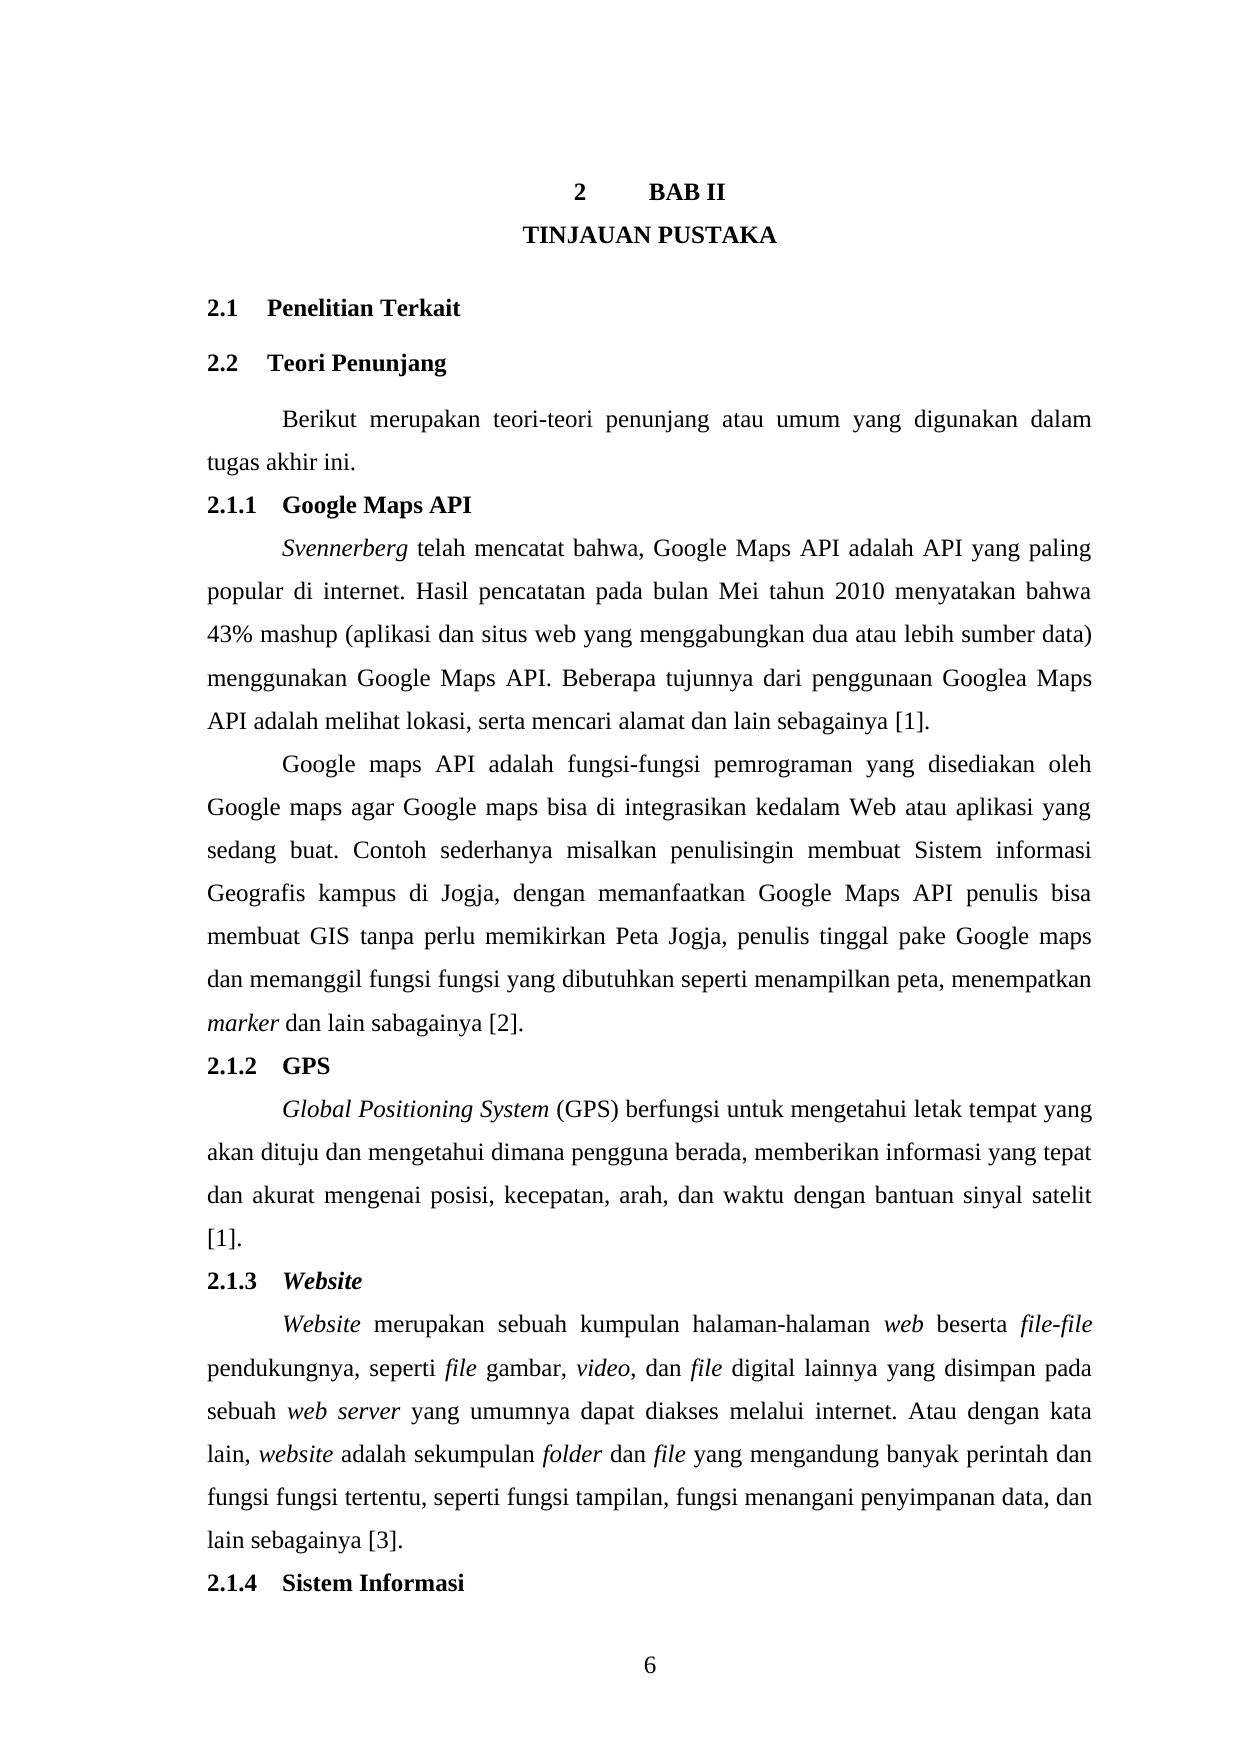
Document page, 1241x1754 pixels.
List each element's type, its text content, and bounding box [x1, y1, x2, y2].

text Svennerberg telah mencatat bahwa, Google Maps API adalah API yang paling popular di internet. Hasil pencatatan pada bulan Mei tahun 2010 menyatakan bahwa 43% mashup (aplikasi dan situs web yang menggabungkan dua atau lebih sumber data) menggunakan Google Maps API. Beberapa tujunnya dari penggunaan Googlea Maps API adalah melihat lokasi, serta mencari alamat dan lain sebagainya [1]. [207, 550, 1092, 751]
subtitle BAB II TINJAUAN PUSTAKA [207, 177, 1092, 249]
list Google Maps API [207, 507, 1092, 536]
text Global Positioning System (GPS) berfungsi untuk mengetahui letak tempat yang akan dituju dan mengetahui dimana pengguna berada, memberikan informasi yang tepat dan akurat mengenai posisi, kecepatan, arah, dan waktu dengan bantuan sinyal satelit [1]. [207, 1111, 1092, 1269]
list GPS [207, 1067, 1092, 1096]
subtitle Teori Penunjang [207, 365, 1092, 394]
text Berikut merupakan teori-teori penunjang atau umum yang digunakan dalam tugas akhir ini. [207, 421, 1092, 492]
subtitle Penelitian Terkait [207, 293, 1092, 321]
text Google maps API adalah fungsi-fungsi pemrograman yang disediakan oleh Google maps agar Google maps bisa di integrasikan kedalam Web atau aplikasi yang sedang buat. Contoh sederhanya misalkan penulisingin membuat Sistem informasi Geografis kampus di Jogja, dengan memanfaatkan Google Maps API penulis bisa membuat GIS tanpa perlu memikirkan Peta Jogja, penulis tinggal pake Google maps dan memanggil fungsi fungsi yang dibutuhkan seperti menampilkan peta, menempatkan marker dan lain sabagainya [2]. [207, 766, 1092, 1053]
list Website [207, 1283, 1092, 1312]
